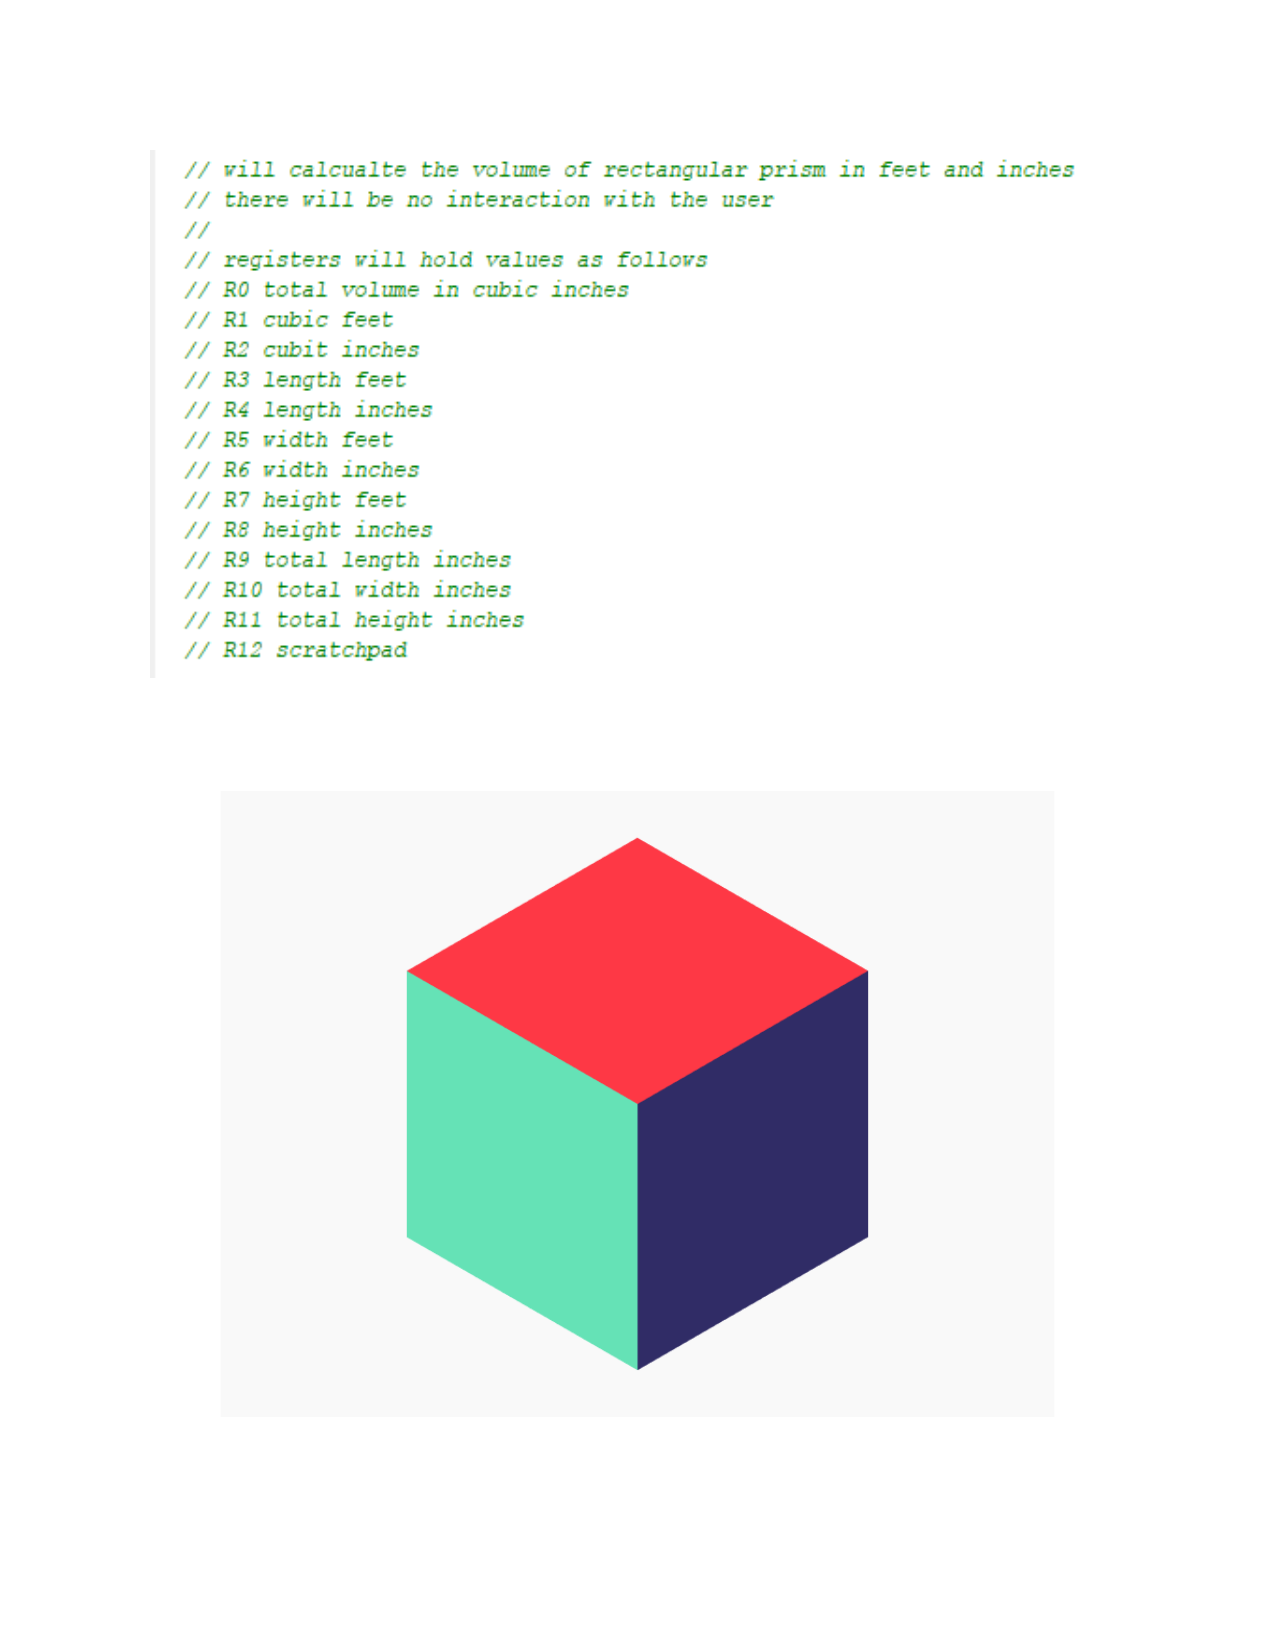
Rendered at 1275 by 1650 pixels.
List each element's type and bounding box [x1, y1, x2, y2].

picture [150, 150, 1123, 678]
picture [220, 791, 1055, 1417]
